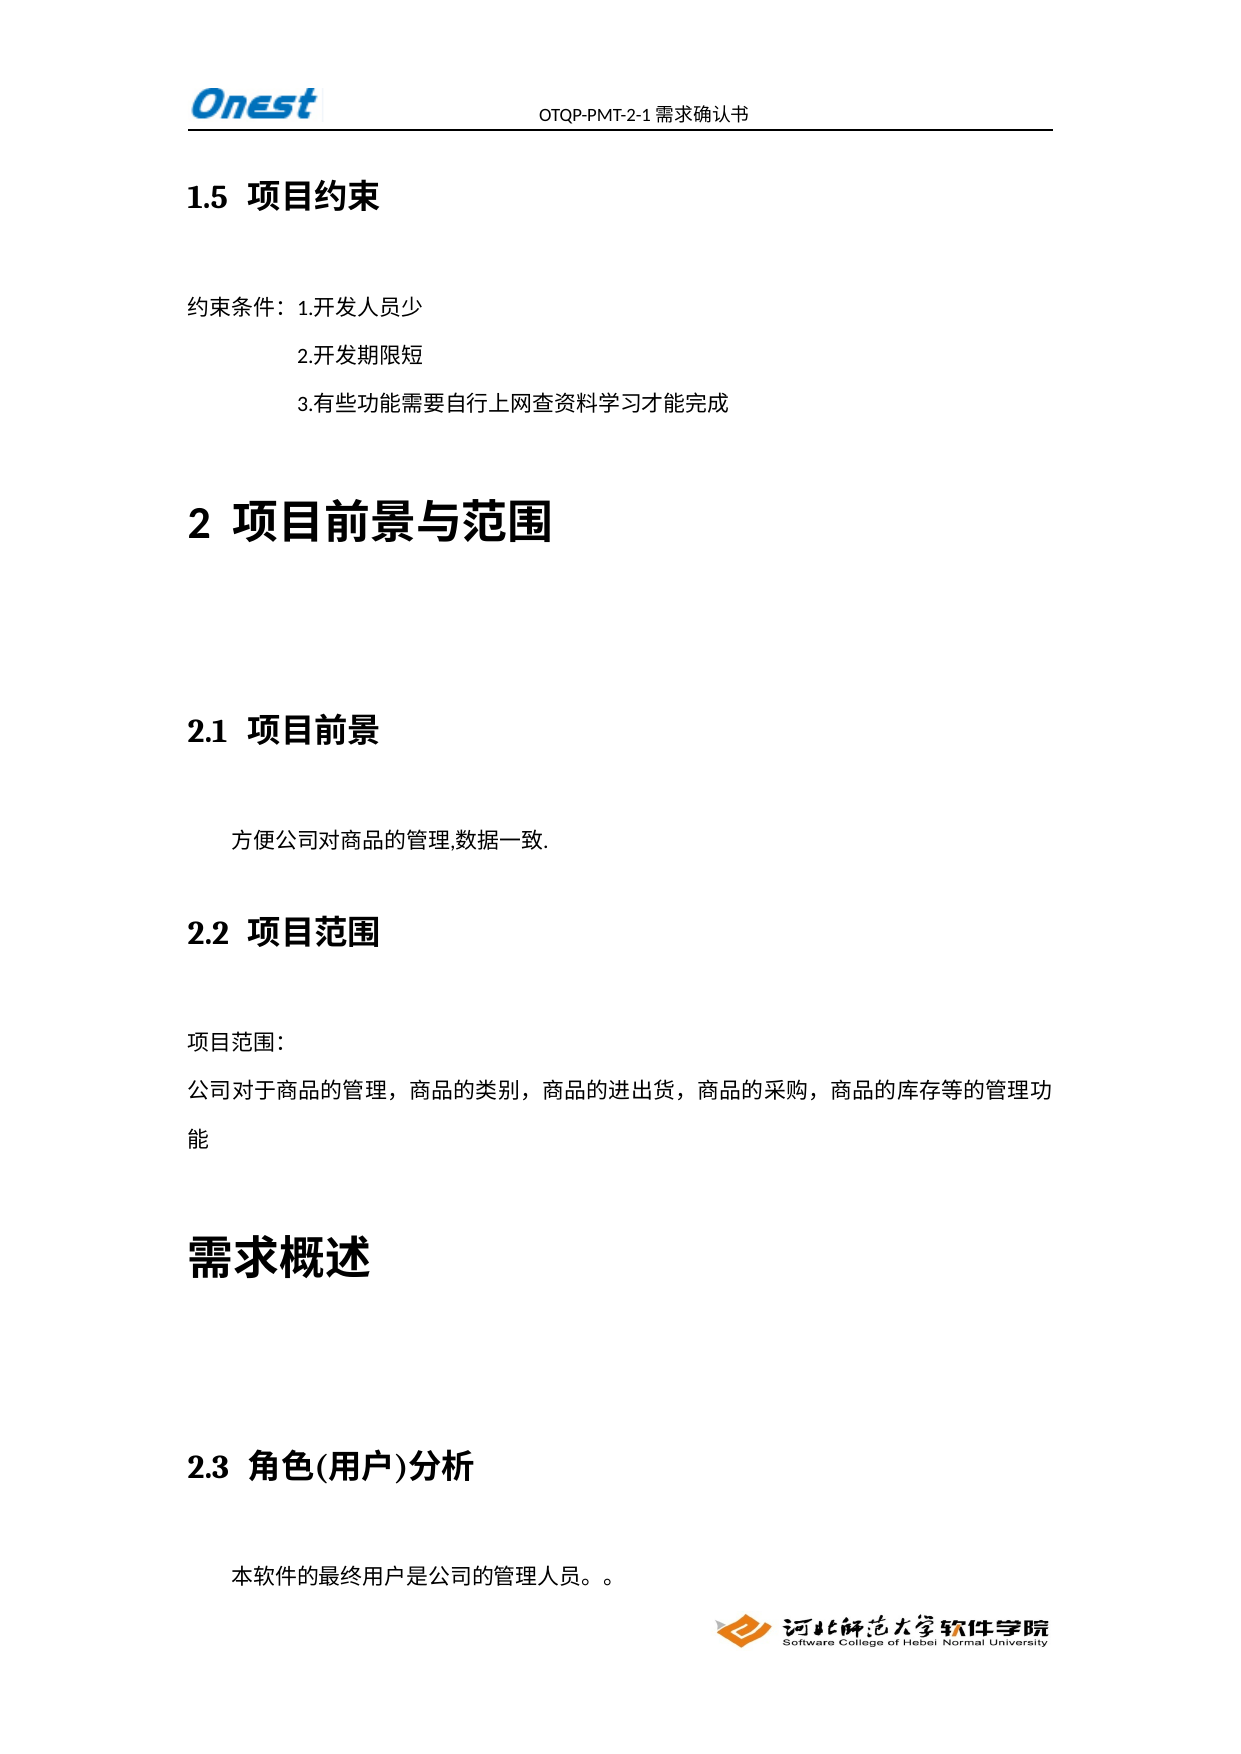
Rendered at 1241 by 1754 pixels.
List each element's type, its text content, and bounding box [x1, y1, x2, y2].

text 方便公司对商品的管理,数据一致. [187, 822, 1053, 855]
subtitle 项目约束 [187, 162, 1053, 227]
text 2.开发期限短 [275, 337, 1053, 370]
text 项目范围： [187, 1025, 1053, 1057]
picture [710, 1611, 1053, 1651]
text 约束条件：1.开发人员少 [187, 289, 1053, 322]
subtitle 角色(用户)分析 [187, 1431, 1053, 1496]
text 本软件的最终用户是公司的管理人员。。 [187, 1558, 1053, 1591]
subtitle 项目前景 [187, 695, 1053, 760]
picture [187, 88, 324, 122]
text 公司对于商品的管理，商品的类别，商品的进出货，商品的采购，商品的库存等的管理功能 [187, 1073, 1053, 1154]
text 3.有些功能需要自行上网查资料学习才能完成 [275, 386, 1053, 418]
subtitle 项目前景与范围 [187, 469, 1053, 567]
subtitle 需求概述 [187, 1206, 1053, 1303]
subtitle 项目范围 [187, 898, 1053, 963]
